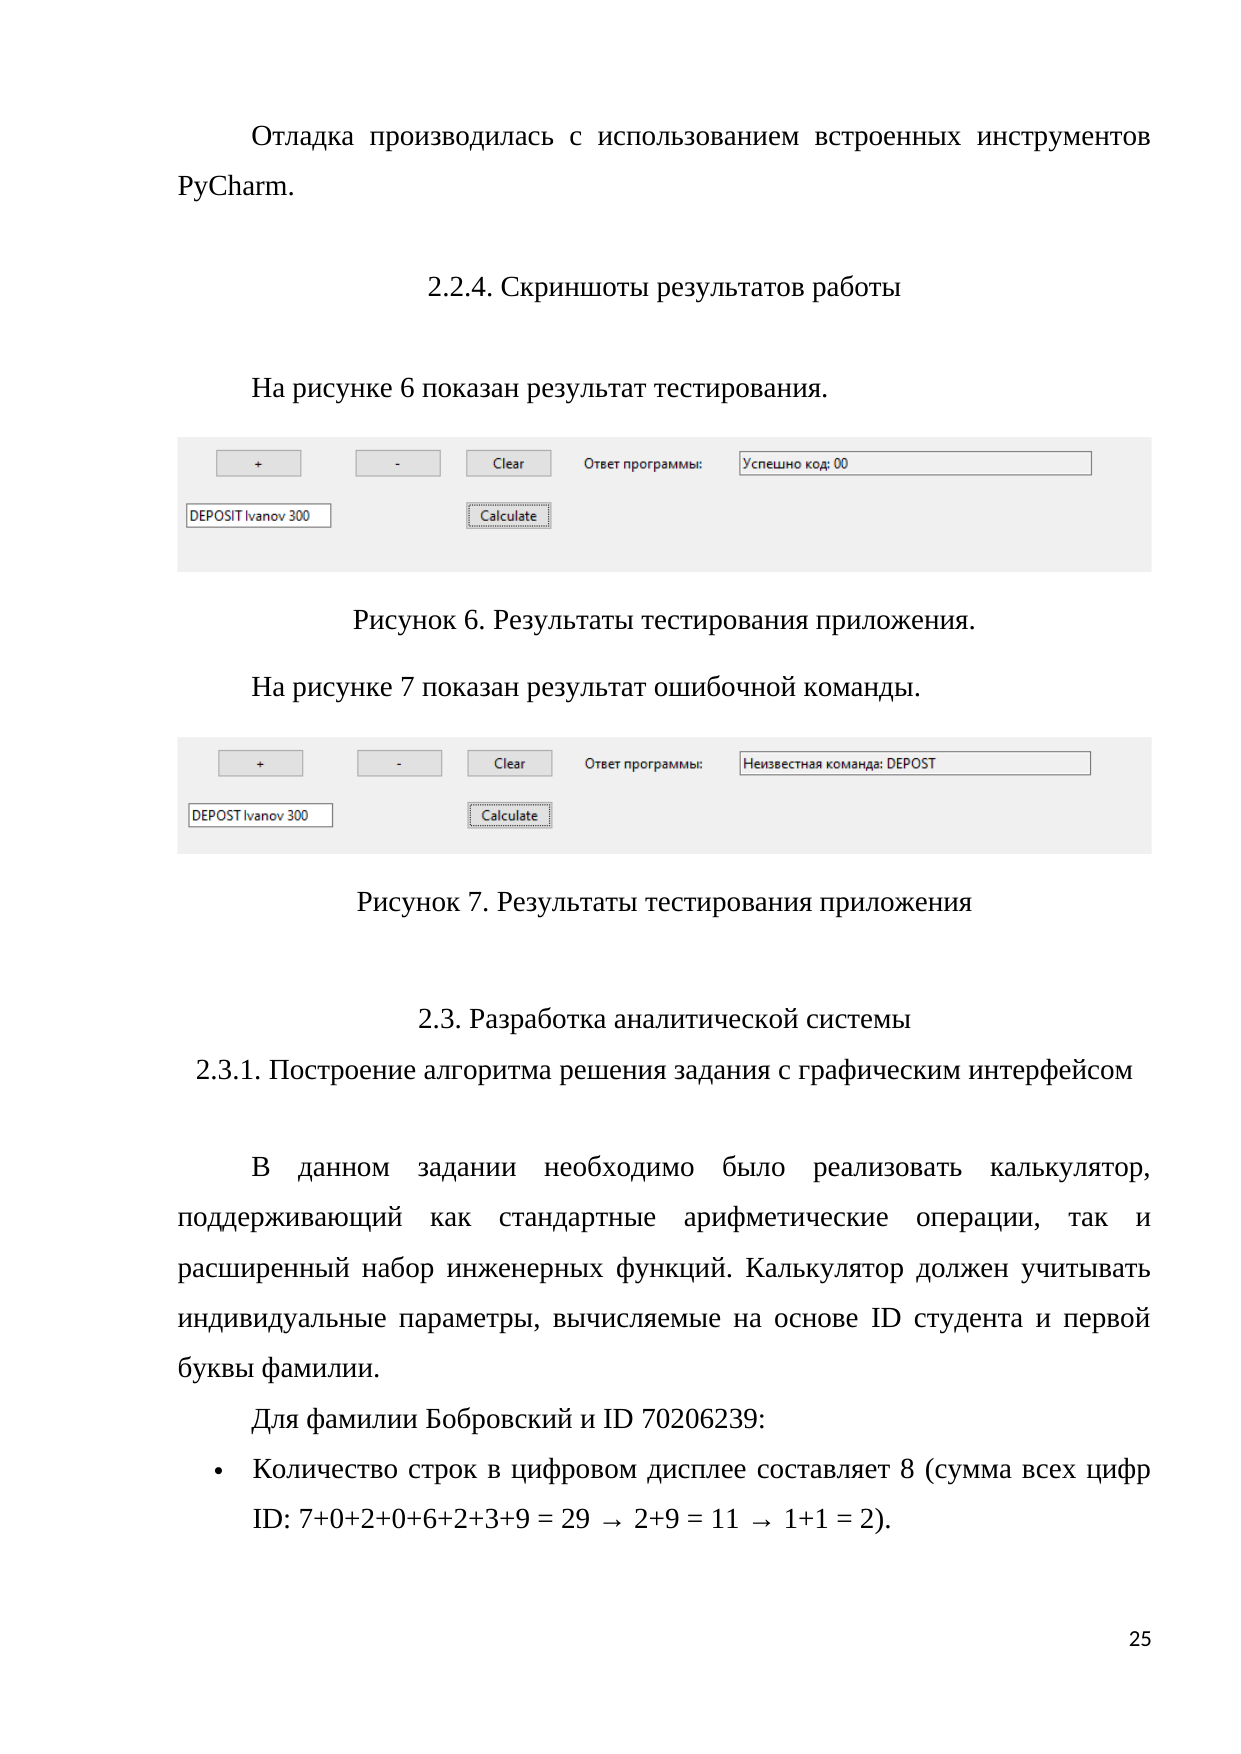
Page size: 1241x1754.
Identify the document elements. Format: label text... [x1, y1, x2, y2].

text Для фамилии Бобровский и ID 70206239: [177, 1401, 1152, 1434]
text 2.2.4. Скриншоты результатов работы [177, 269, 1152, 303]
picture [177, 736, 1152, 854]
text Рисунок 6. Результаты тестирования приложения. [177, 602, 1152, 636]
text 2.3. Разработка аналитической системы [177, 1002, 1152, 1035]
text Отладка производилась с использованием встроенных инструментов PyCharm. [177, 118, 1152, 202]
text На рисунке 7 показан результат ошибочной команды. [177, 669, 1152, 702]
text Рисунок 7. Результаты тестирования приложения [177, 884, 1152, 918]
text На рисунке 6 показан результат тестирования. [177, 370, 1152, 403]
list Количество строк в цифровом дисплее составляет 8 (сумма всех цифр ID: 7+0+2+0+6+2+3+9 = 29 → 2+9 = 11 → 1+1 = 2). [215, 1451, 1152, 1535]
text 2.3.1. Построение алгоритма решения задания с графическим интерфейсом [177, 1052, 1152, 1086]
picture [177, 436, 1152, 572]
text В данном задании необходимо было реализовать калькулятор, поддерживающий как стандартные арифметические операции, так и расширенный набор инженерных функций. Калькулятор должен учитывать индивидуальные параметры, вычисляемые на основе ID студента и первой буквы фамилии. [177, 1149, 1152, 1384]
